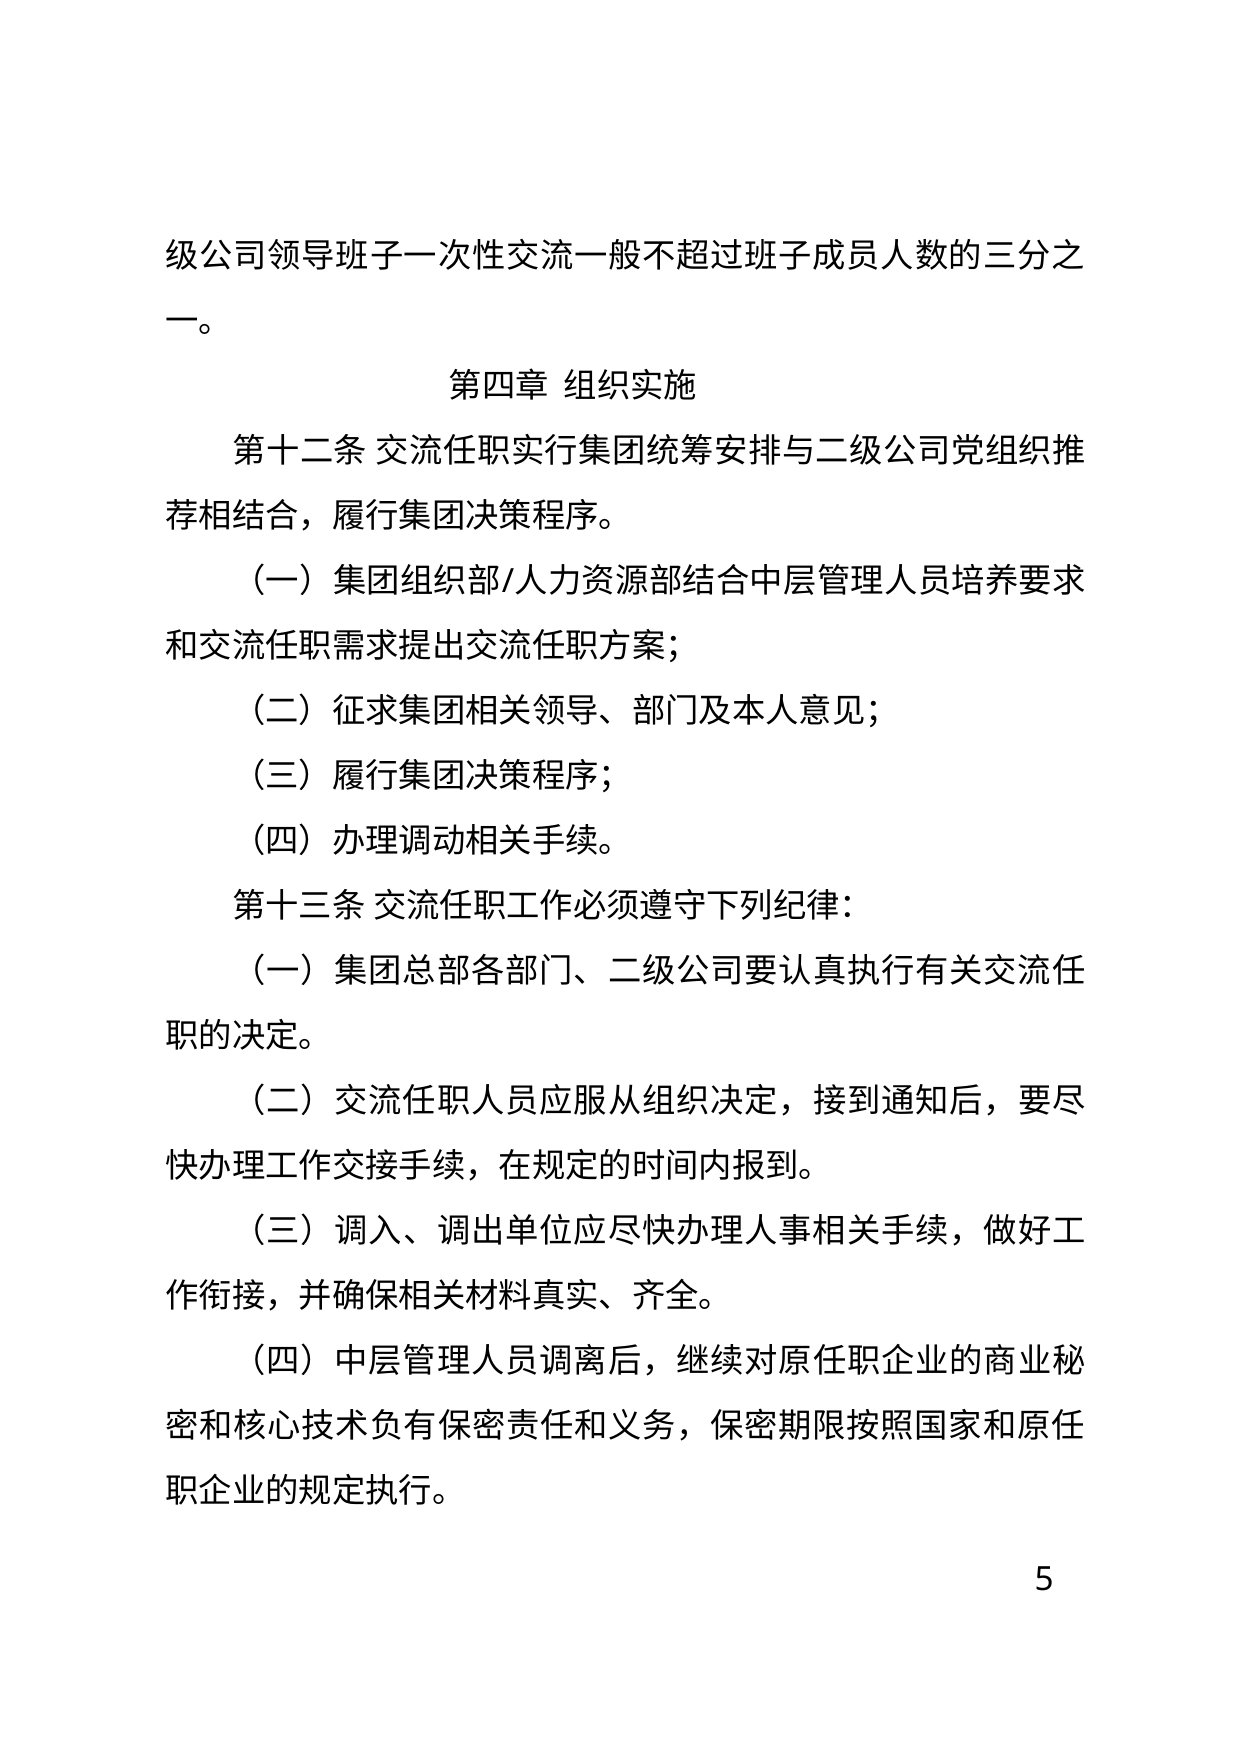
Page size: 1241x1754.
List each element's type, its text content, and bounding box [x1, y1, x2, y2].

text 第十三条 交流任职工作必须遵守下列纪律： [165, 871, 1087, 936]
text 第十二条 交流任职实行集团统筹安排与二级公司党组织推荐相结合，履行集团决策程序。 [165, 416, 1087, 546]
text （四）办理调动相关手续。 [165, 806, 1087, 871]
text （三）履行集团决策程序； [165, 741, 1087, 806]
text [165, 221, 1087, 351]
text （二）交流任职人员应服从组织决定，接到通知后，要尽快办理工作交接手续，在规定的时间内报到。 [165, 1066, 1087, 1196]
text （二）征求集团相关领导、部门及本人意见； [165, 676, 1087, 741]
text （四）中层管理人员调离后，继续对原任职企业的商业秘密和核心技术负有保密责任和义务，保密期限按照国家和原任职企业的规定执行。 [165, 1326, 1087, 1521]
text （一）集团总部各部门、二级公司要认真执行有关交流任职的决定。 [165, 936, 1087, 1066]
text （一）集团组织部/人力资源部结合中层管理人员培养要求和交流任职需求提出交流任职方案； [165, 546, 1087, 676]
text 第四章 组织实施 [165, 351, 1087, 416]
text （三）调入、调出单位应尽快办理人事相关手续，做好工作衔接，并确保相关材料真实、齐全。 [165, 1196, 1087, 1326]
